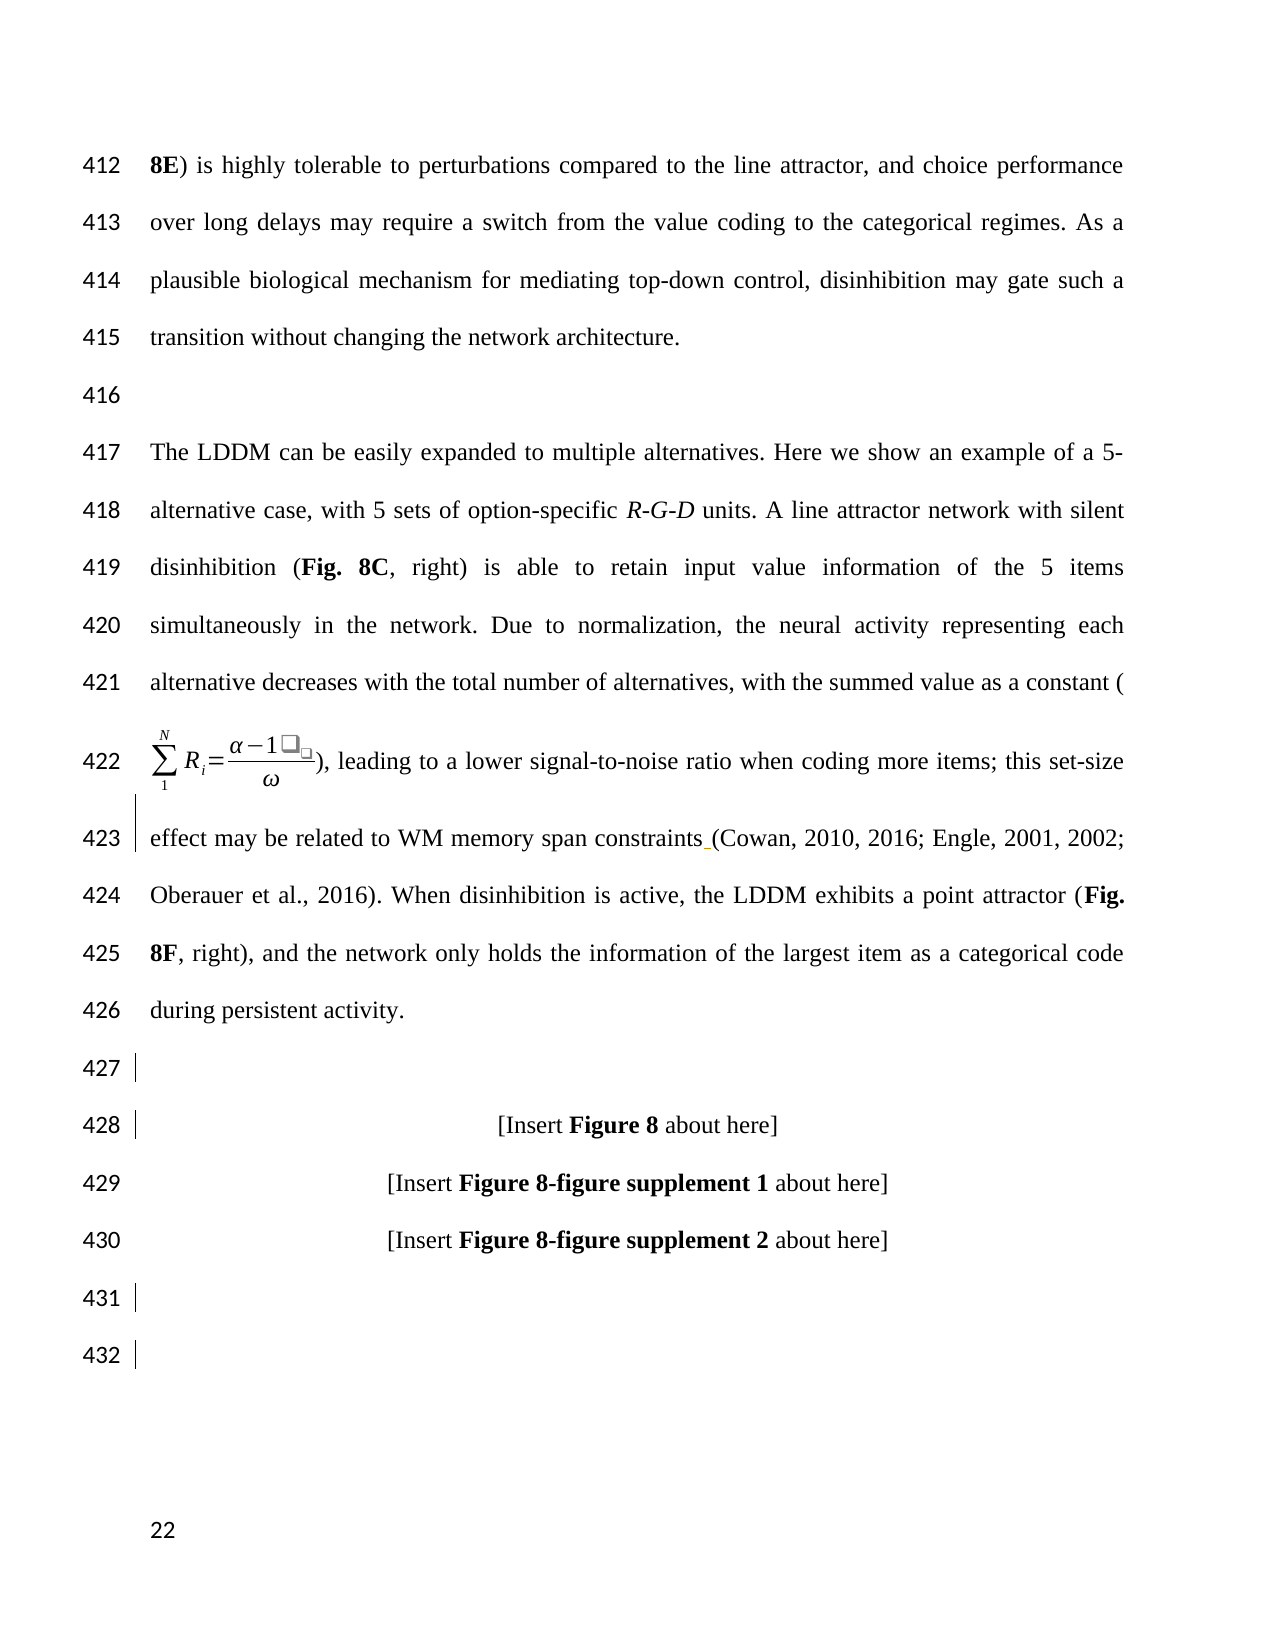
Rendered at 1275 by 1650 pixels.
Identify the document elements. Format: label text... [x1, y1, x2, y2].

text [Insert Figure 8-figure supplement 2 about here] [150, 1225, 1125, 1254]
text The LDDM can be easily expanded to multiple alternatives. Here we show an example of a 5-alternative case, with 5 sets of option-specific R-G-D units. A line attractor network with silent disinhibition (Fig. 8C, right) is able to retain input value information of the 5 items simultaneously in the network. Due to normalization, the neural activity representing each alternative decreases with the total number of alternatives, with the summed value as a constant (), leading to a lower signal-to-noise ratio when coding more items; this set-size effect may be related to WM memory span constraints(Cowan, 2010, 2016; Engle, 2001, 2002; Oberauer et al., 2016). When disinhibition is active, the LDDM exhibits a point attractor (Fig. 8F, right), and the network only holds the information of the largest item as a categorical code during persistent activity. [150, 437, 1125, 1024]
text [Insert Figure 8 about here] [150, 1110, 1125, 1139]
text [Insert Figure 8-figure supplement 1 about here] [150, 1168, 1125, 1197]
